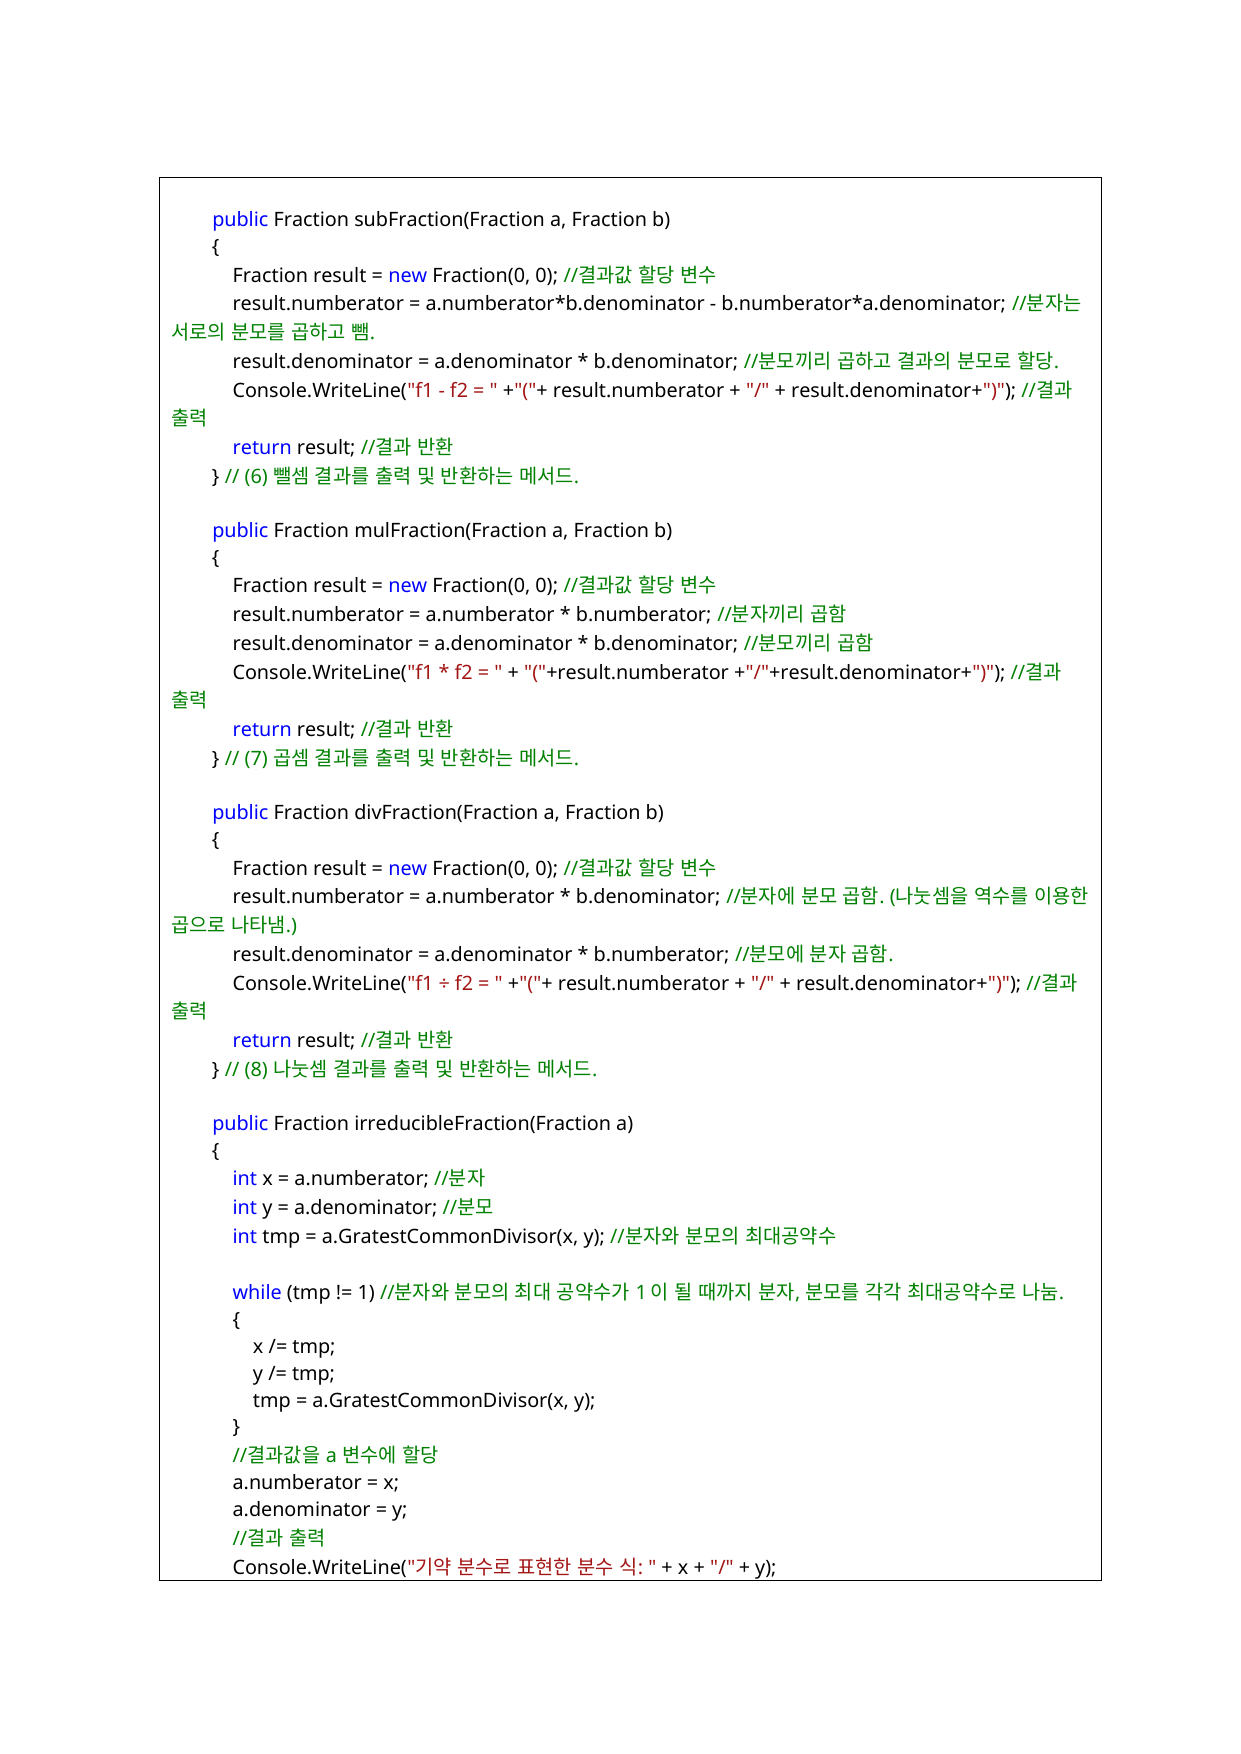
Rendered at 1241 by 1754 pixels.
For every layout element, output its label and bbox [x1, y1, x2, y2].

table_header [160, 178, 1101, 1580]
